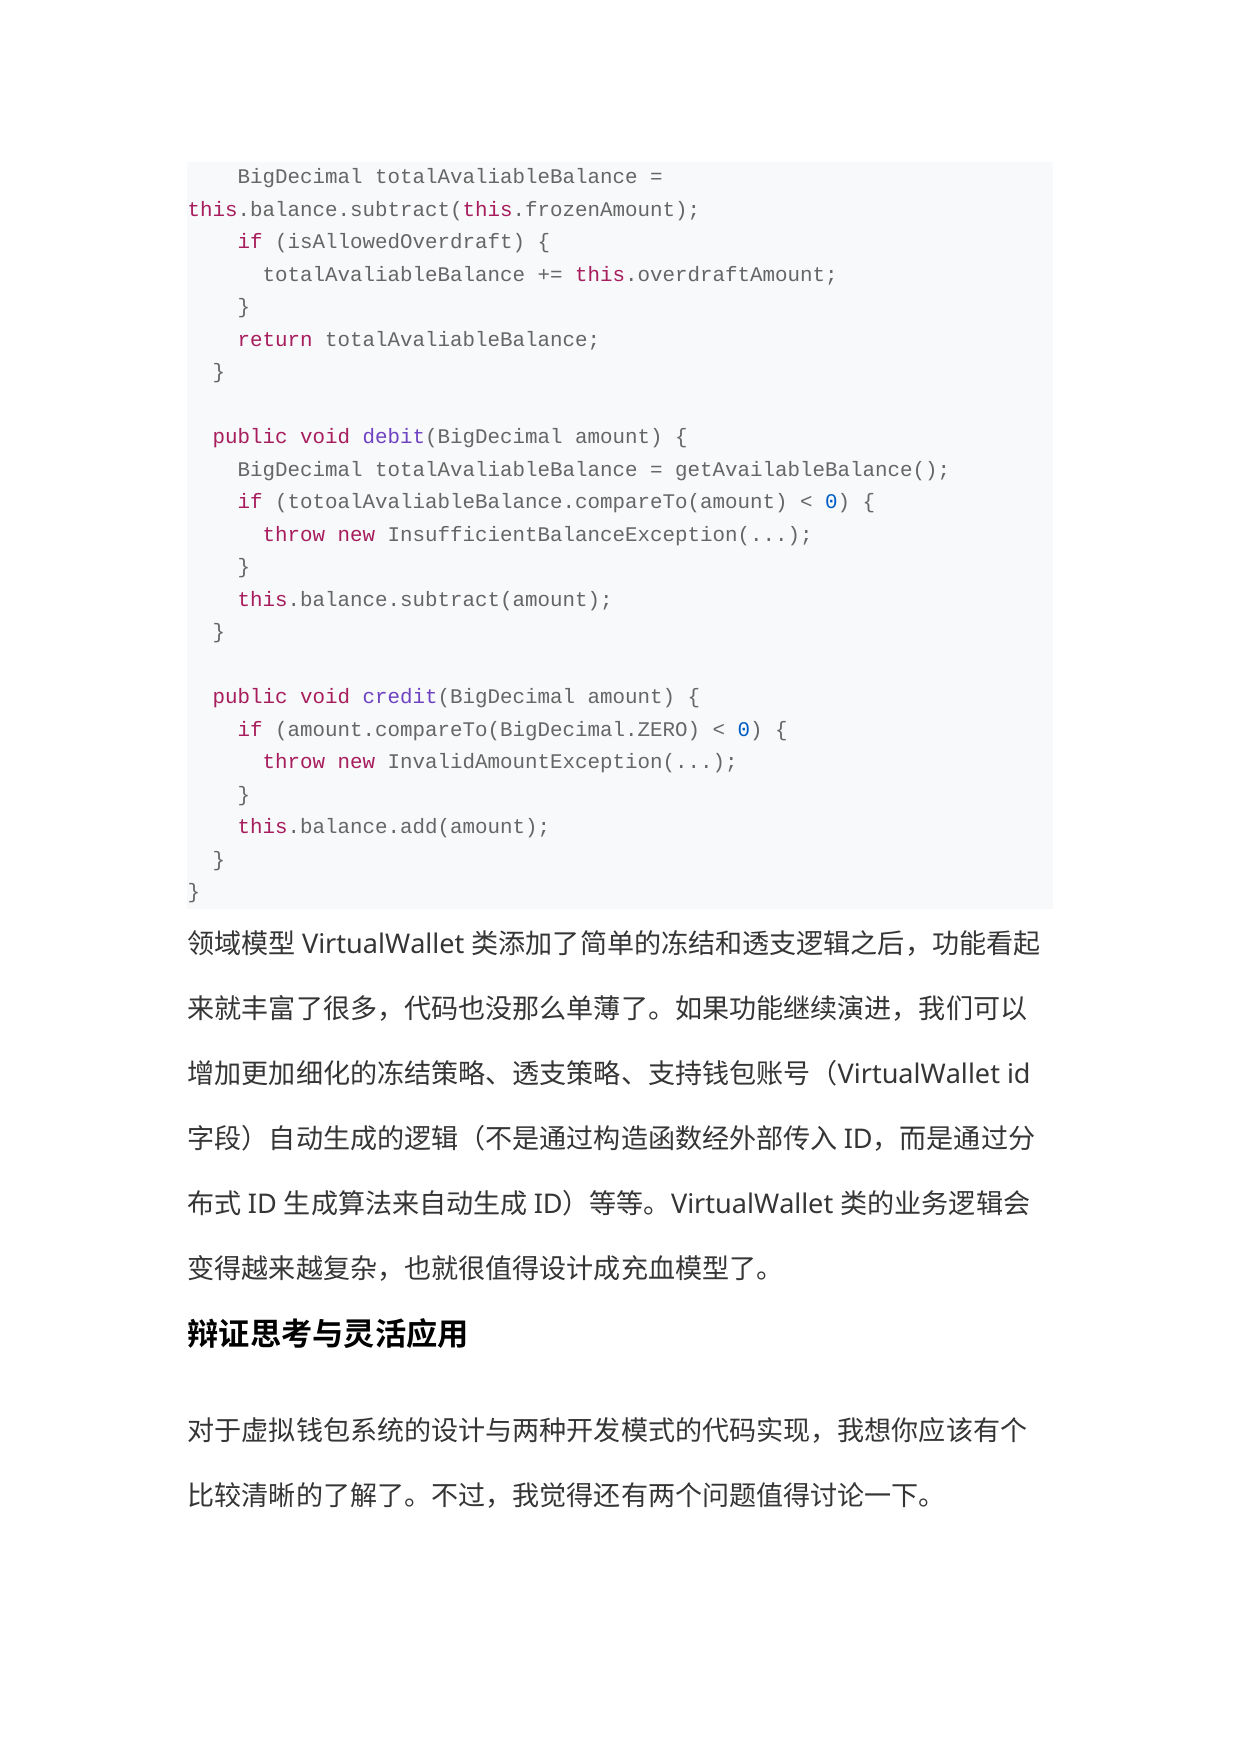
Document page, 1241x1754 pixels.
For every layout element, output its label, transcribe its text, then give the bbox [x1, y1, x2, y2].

text if (isAllowedOverdraft) { [187, 227, 1053, 259]
text BigDecimal totalAvaliableBalance = this.balance.subtract(this.frozenAmount); [187, 162, 1053, 227]
text } [187, 357, 1053, 389]
text if (totoalAvaliableBalance.compareTo(amount) < 0) { [187, 487, 1053, 519]
text totalAvaliableBalance += this.overdraftAmount; [187, 259, 1053, 292]
text } [187, 292, 1053, 324]
text public void credit(BigDecimal amount) { [187, 682, 1053, 714]
text public void debit(BigDecimal amount) { [187, 422, 1053, 454]
text this.balance.subtract(amount); [187, 584, 1053, 617]
text return totalAvaliableBalance; [187, 324, 1053, 357]
text } [187, 617, 1053, 649]
text throw new InvalidAmountException(...); [187, 747, 1053, 779]
text } [187, 877, 1053, 909]
text 领域模型 VirtualWallet 类添加了简单的冻结和透支逻辑之后，功能看起来就丰富了很多，代码也没那么单薄了。如果功能继续演进，我们可以增加更加细化的冻结策略、透支策略、支持钱包账号（VirtualWallet id 字段）自动生成的逻辑（不是通过构造函数经外部传入 ID，而是通过分布式 ID 生成算法来自动生成 ID）等等。VirtualWallet 类的业务逻辑会变得越来越复杂，也就很值得设计成充血模型了。 [187, 909, 1053, 1299]
text BigDecimal totalAvaliableBalance = getAvailableBalance(); [187, 454, 1053, 487]
text } [187, 779, 1053, 812]
text 对于虚拟钱包系统的设计与两种开发模式的代码实现，我想你应该有个比较清晰的了解了。不过，我觉得还有两个问题值得讨论一下。 [187, 1396, 1053, 1526]
text this.balance.add(amount); [187, 812, 1053, 844]
text 辩证思考与灵活应用 [187, 1299, 1053, 1364]
text if (amount.compareTo(BigDecimal.ZERO) < 0) { [187, 714, 1053, 747]
text throw new InsufficientBalanceException(...); [187, 519, 1053, 552]
text } [187, 552, 1053, 584]
text } [187, 844, 1053, 877]
